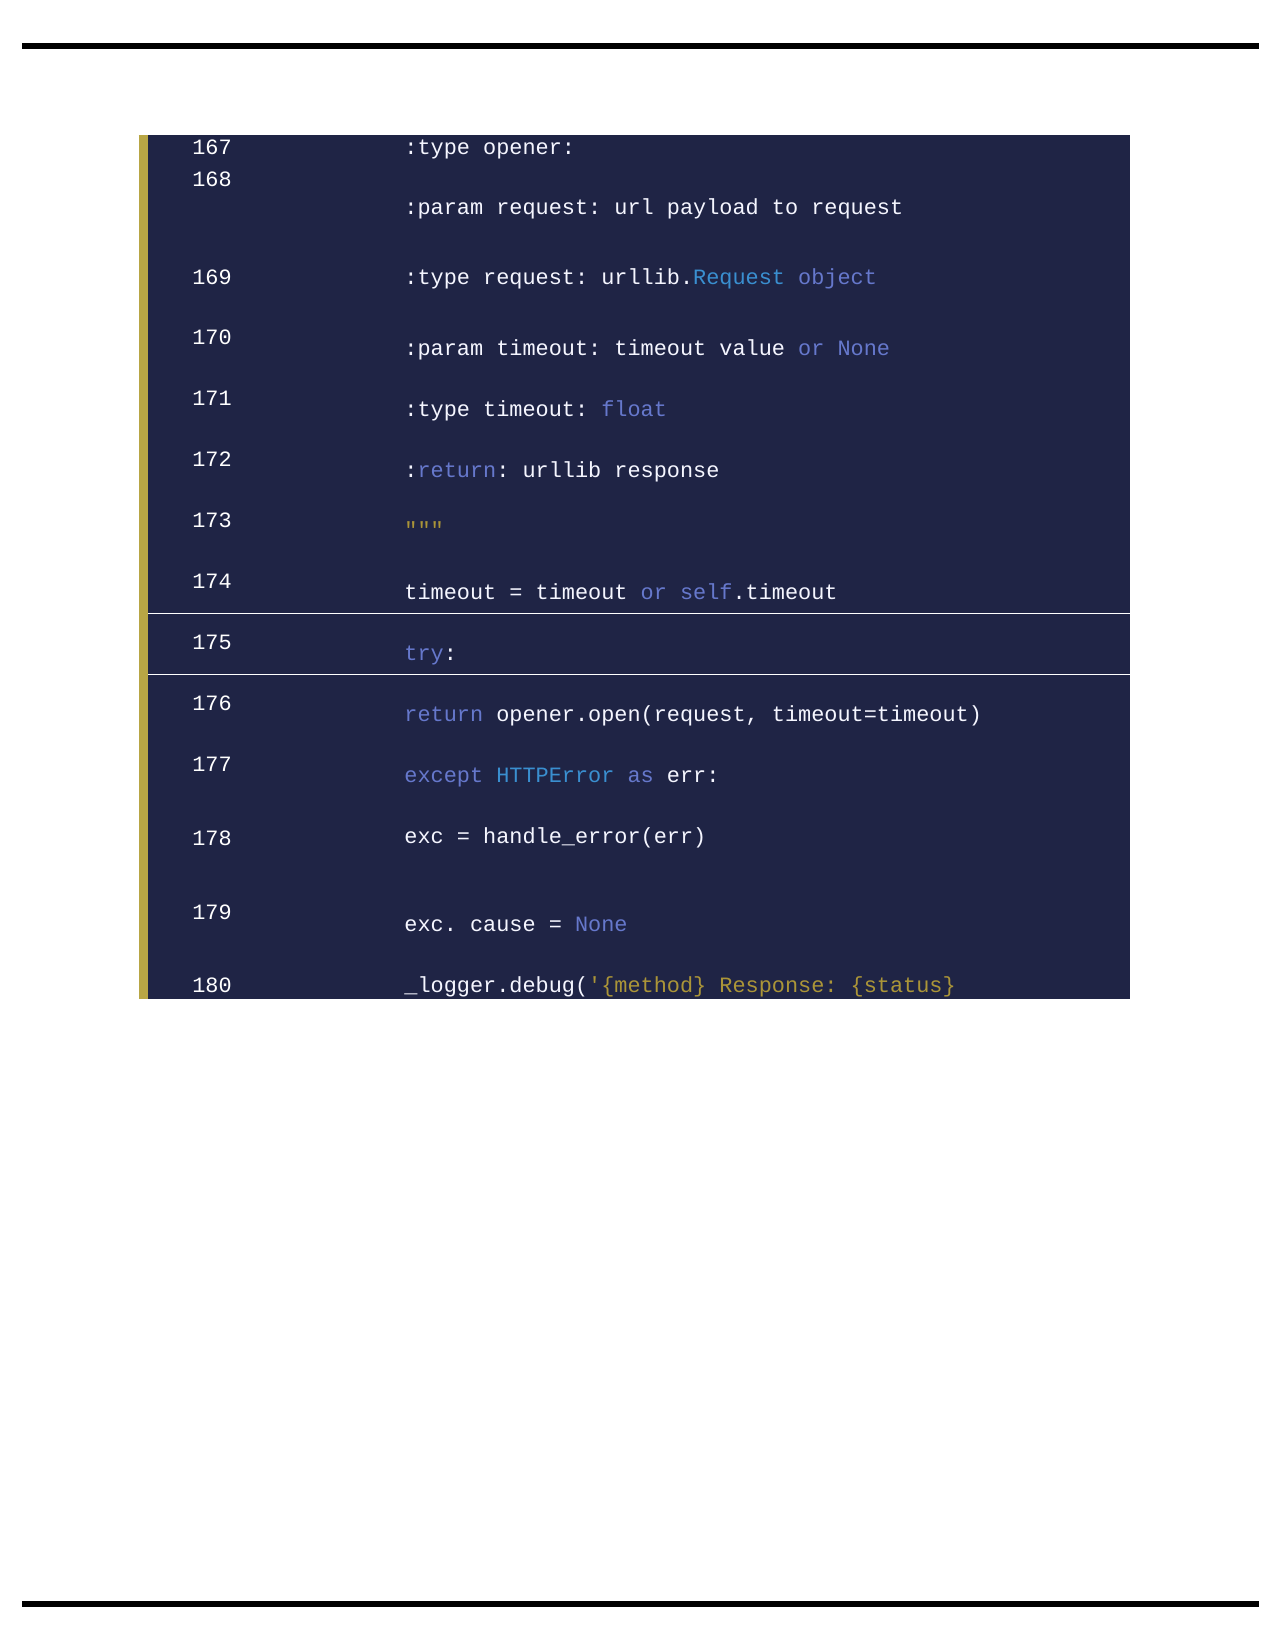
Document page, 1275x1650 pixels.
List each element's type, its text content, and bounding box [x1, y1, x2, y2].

table_cell 172 [148, 430, 400, 491]
table_cell 177 [148, 736, 400, 797]
table_cell return opener.open(request, timeout=timeout) [400, 675, 1130, 736]
table_cell 175 [148, 614, 400, 674]
table_cell 170 [148, 308, 400, 369]
table_cell 176 [148, 675, 400, 736]
table_cell exc = handle_error(err) [400, 797, 1130, 882]
table_cell :type timeout: float [400, 369, 1130, 430]
table_header :type opener: [400, 136, 1130, 168]
table_cell 171 [148, 369, 400, 430]
table_cell 178 [148, 797, 400, 882]
table_cell exc. cause = None [400, 882, 1130, 945]
table_cell 180 [148, 945, 400, 999]
table_cell timeout = timeout or self.timeout [400, 552, 1130, 613]
table_cell 169 [148, 249, 400, 308]
table_cell """ [400, 491, 1130, 552]
table_cell 174 [148, 552, 400, 613]
table_cell :param request: url payload to request [400, 168, 1130, 249]
table_cell 168 [148, 168, 400, 249]
table_cell except HTTPError as err: [400, 736, 1130, 797]
table_cell 173 [148, 491, 400, 552]
table_cell :type request: urllib.Request object [400, 249, 1130, 308]
table_cell 179 [148, 882, 400, 945]
table_cell try: [400, 614, 1130, 674]
table_cell :param timeout: timeout value or None [400, 308, 1130, 369]
table_cell :return: urllib response [400, 430, 1130, 491]
table_cell _logger.debug('{method} Response: {status} [400, 945, 1130, 999]
table_header 167 [148, 136, 400, 168]
